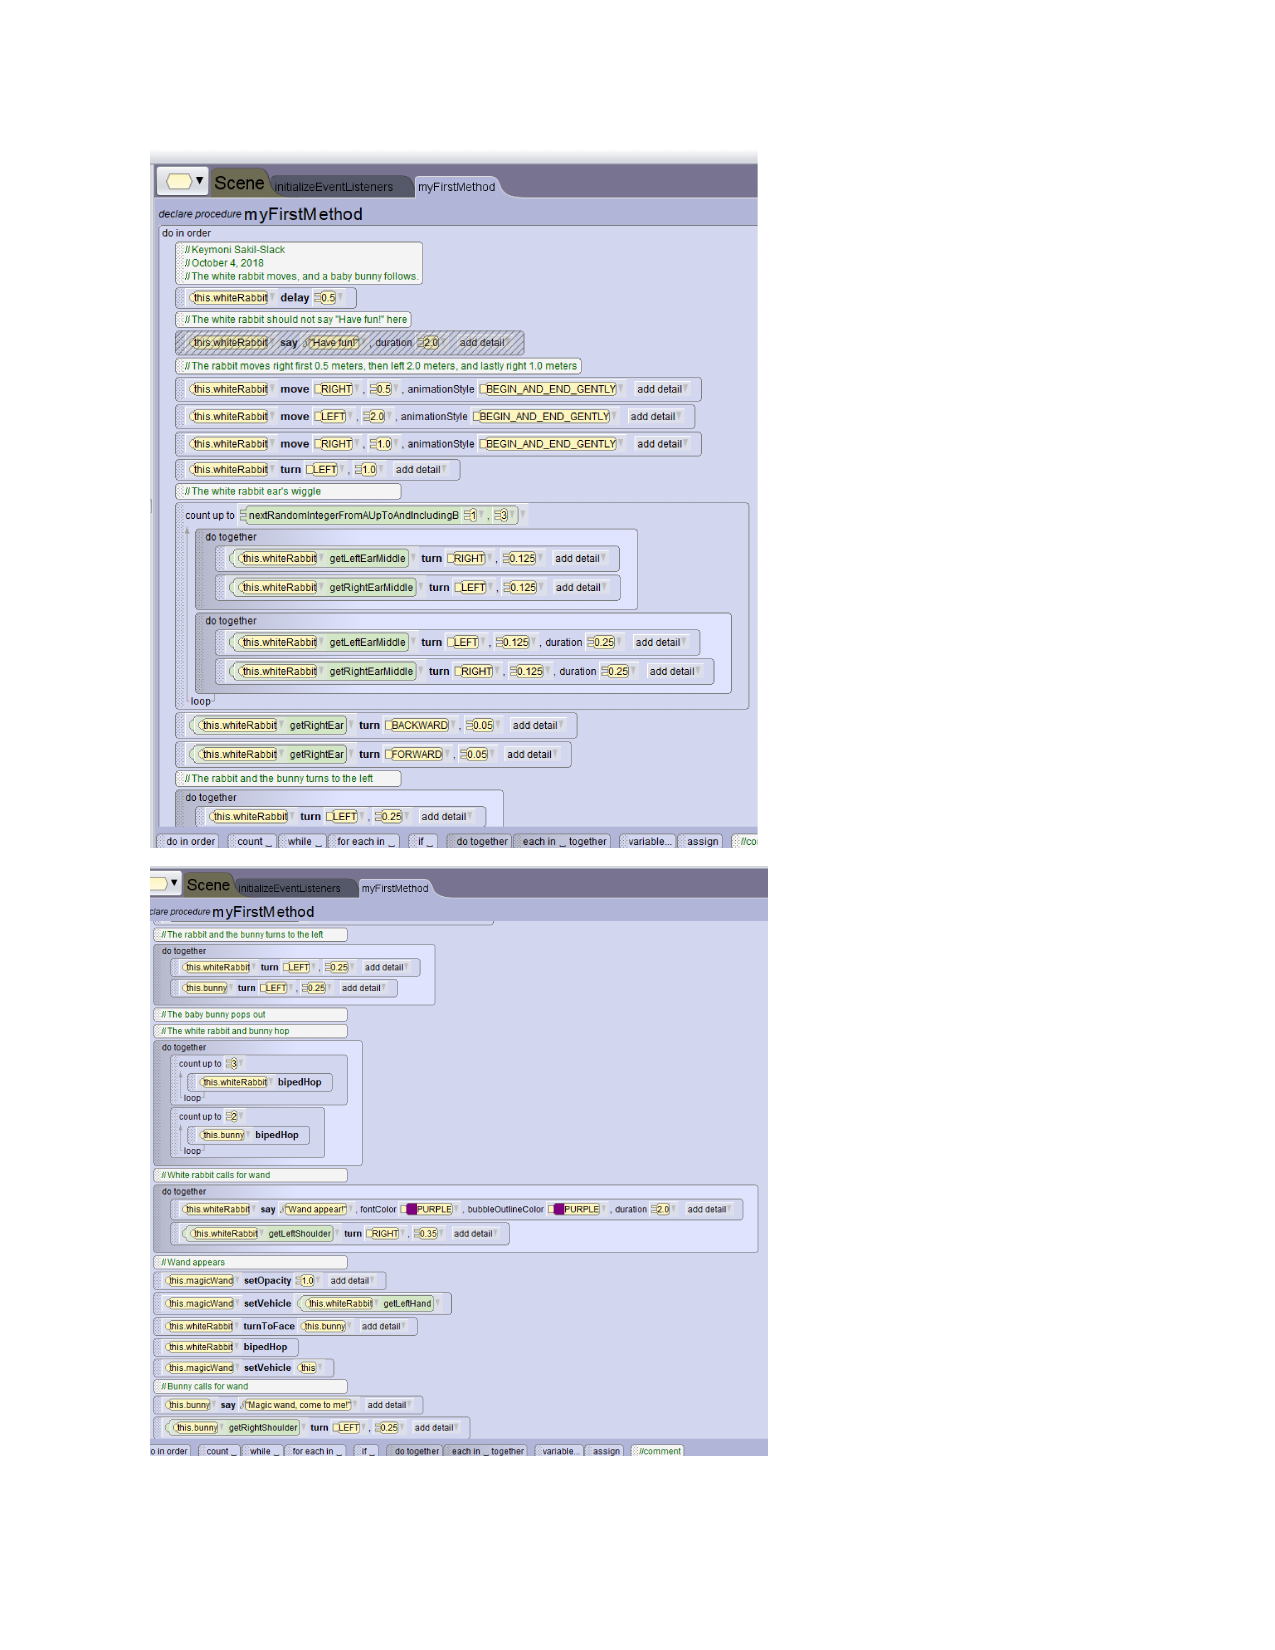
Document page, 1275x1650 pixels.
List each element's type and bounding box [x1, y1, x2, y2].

picture [150, 150, 758, 848]
picture [150, 866, 768, 1456]
